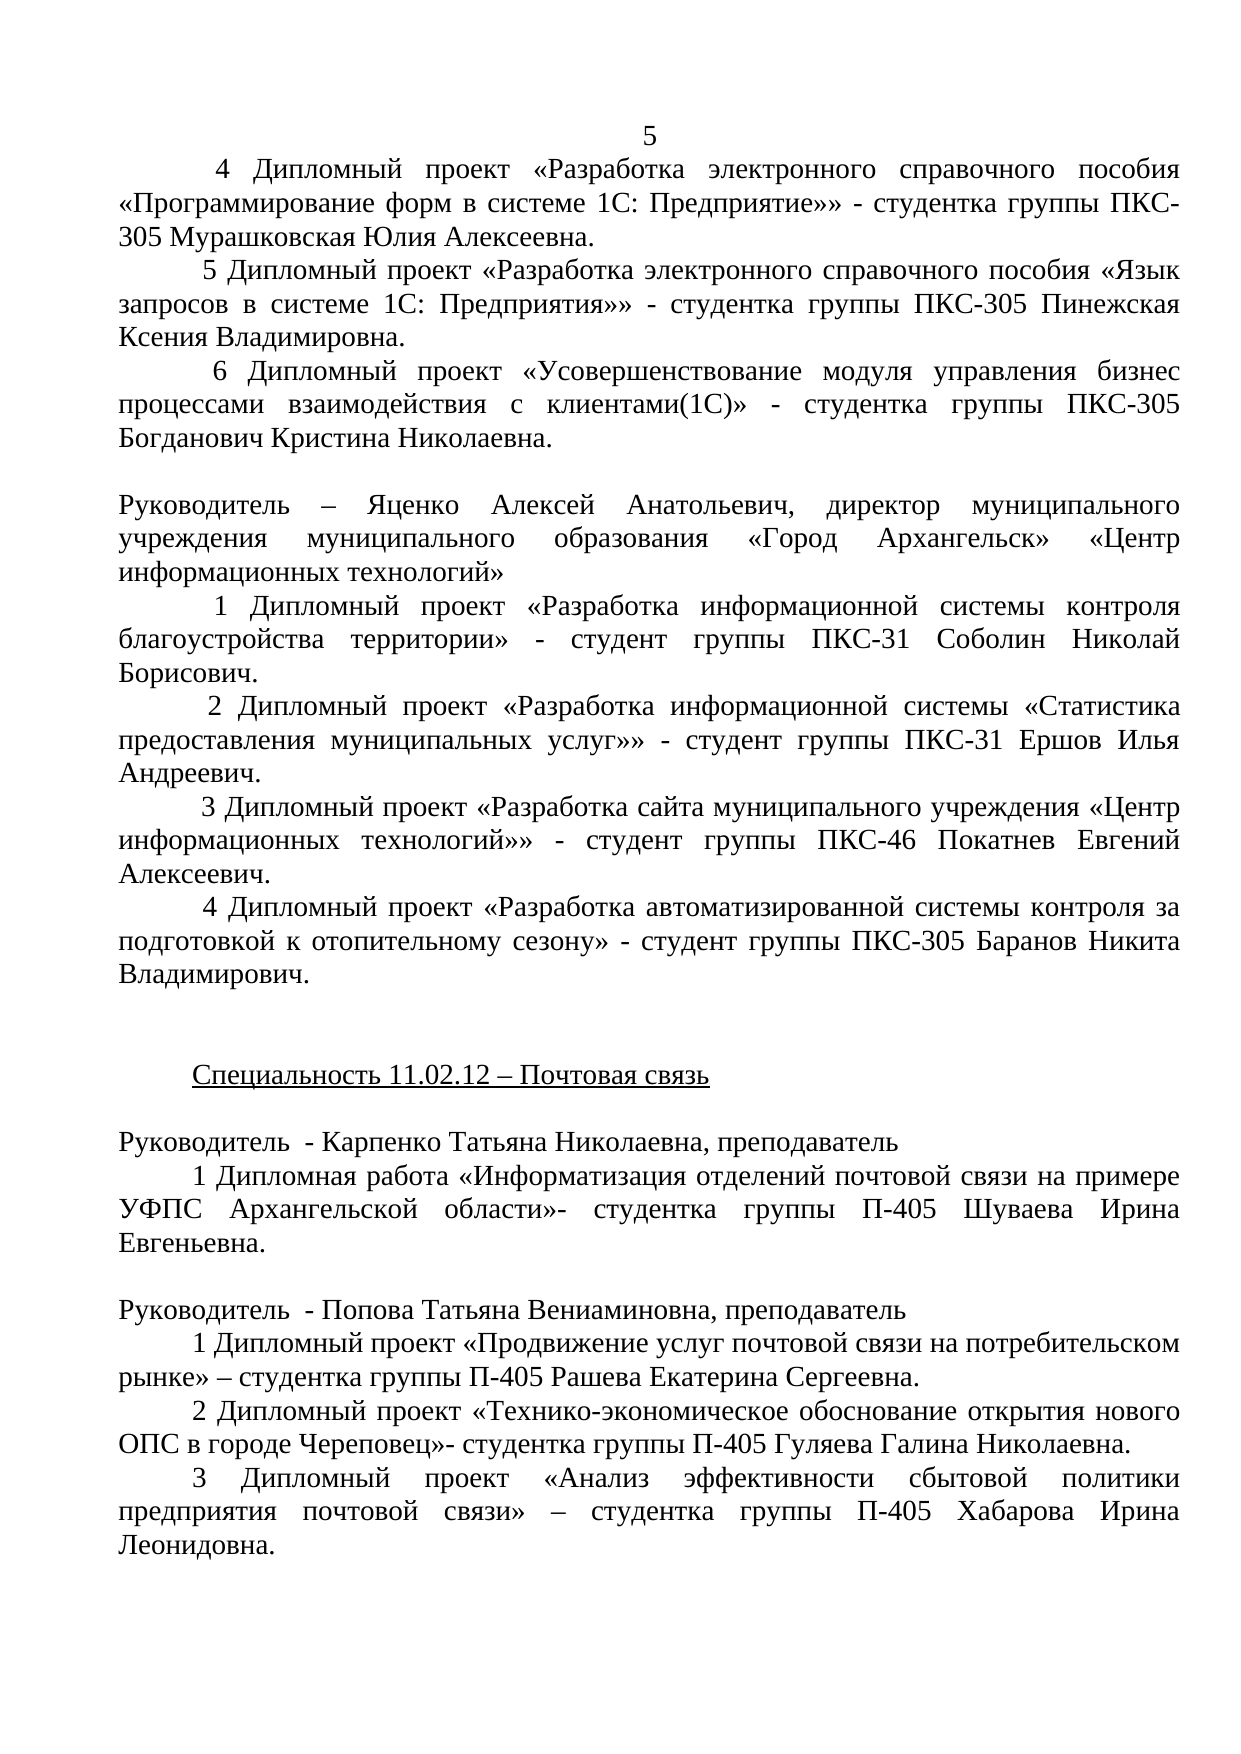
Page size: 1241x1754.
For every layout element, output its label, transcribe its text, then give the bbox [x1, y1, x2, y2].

text 6 Дипломный проект «Усовершенствование модуля управления бизнес процессами взаимодействия с клиентами(1С)» - студентка группы ПКС-305 Богданович Кристина Николаевна. [118, 353, 1181, 453]
text 3 Дипломный проект «Анализ эффективности сбытовой политики предприятия почтовой связи» – студентка группы П-405 Хабарова Ирина Леонидовна. [118, 1460, 1181, 1560]
text Специальность 11.02.12 – Почтовая связь [118, 1057, 1181, 1091]
text 5 [118, 118, 1181, 152]
text Руководитель - Карпенко Татьяна Николаевна, преподаватель [118, 1124, 1181, 1158]
text 2 Дипломный проект «Технико-экономическое обоснование открытия нового ОПС в городе Череповец»- студентка группы П-405 Гуляева Галина Николаевна. [118, 1393, 1181, 1460]
text 4 Дипломный проект «Разработка автоматизированной системы контроля за подготовкой к отопительному сезону» - студент группы ПКС-305 Баранов Никита Владимирович. [118, 889, 1181, 990]
text Руководитель - Попова Татьяна Вениаминовна, преподаватель [118, 1292, 1181, 1326]
text 1 Дипломный проект «Продвижение услуг почтовой связи на потребительском рынке» – студентка группы П-405 Рашева Екатерина Сергеевна. [118, 1326, 1181, 1393]
text 1 Дипломная работа «Информатизация отделений почтовой связи на примере УФПС Архангельской области»- студентка группы П-405 Шуваева Ирина Евгеньевна. [118, 1158, 1181, 1258]
text 2 Дипломный проект «Разработка информационной системы «Статистика предоставления муниципальных услуг»» - студент группы ПКС-31 Ершов Илья Андреевич. [118, 688, 1181, 789]
text Руководитель – Яценко Алексей Анатольевич, директор муниципального учреждения муниципального образования «Город Архангельск» «Центр информационных технологий» [118, 487, 1181, 588]
text 4 Дипломный проект «Разработка электронного справочного пособия «Программирование форм в системе 1С: Предприятие»» - студентка группы ПКС-305 Мурашковская Юлия Алексеевна. [118, 152, 1181, 252]
text 3 Дипломный проект «Разработка сайта муниципального учреждения «Центр информационных технологий»» - студент группы ПКС-46 Покатнев Евгений Алексеевич. [118, 789, 1181, 889]
text 1 Дипломный проект «Разработка информационной системы контроля благоустройства территории» - студент группы ПКС-31 Соболин Николай Борисович. [118, 588, 1181, 688]
text 5 Дипломный проект «Разработка электронного справочного пособия «Язык запросов в системе 1С: Предприятия»» - студентка группы ПКС-305 Пинежская Ксения Владимировна. [118, 252, 1181, 353]
